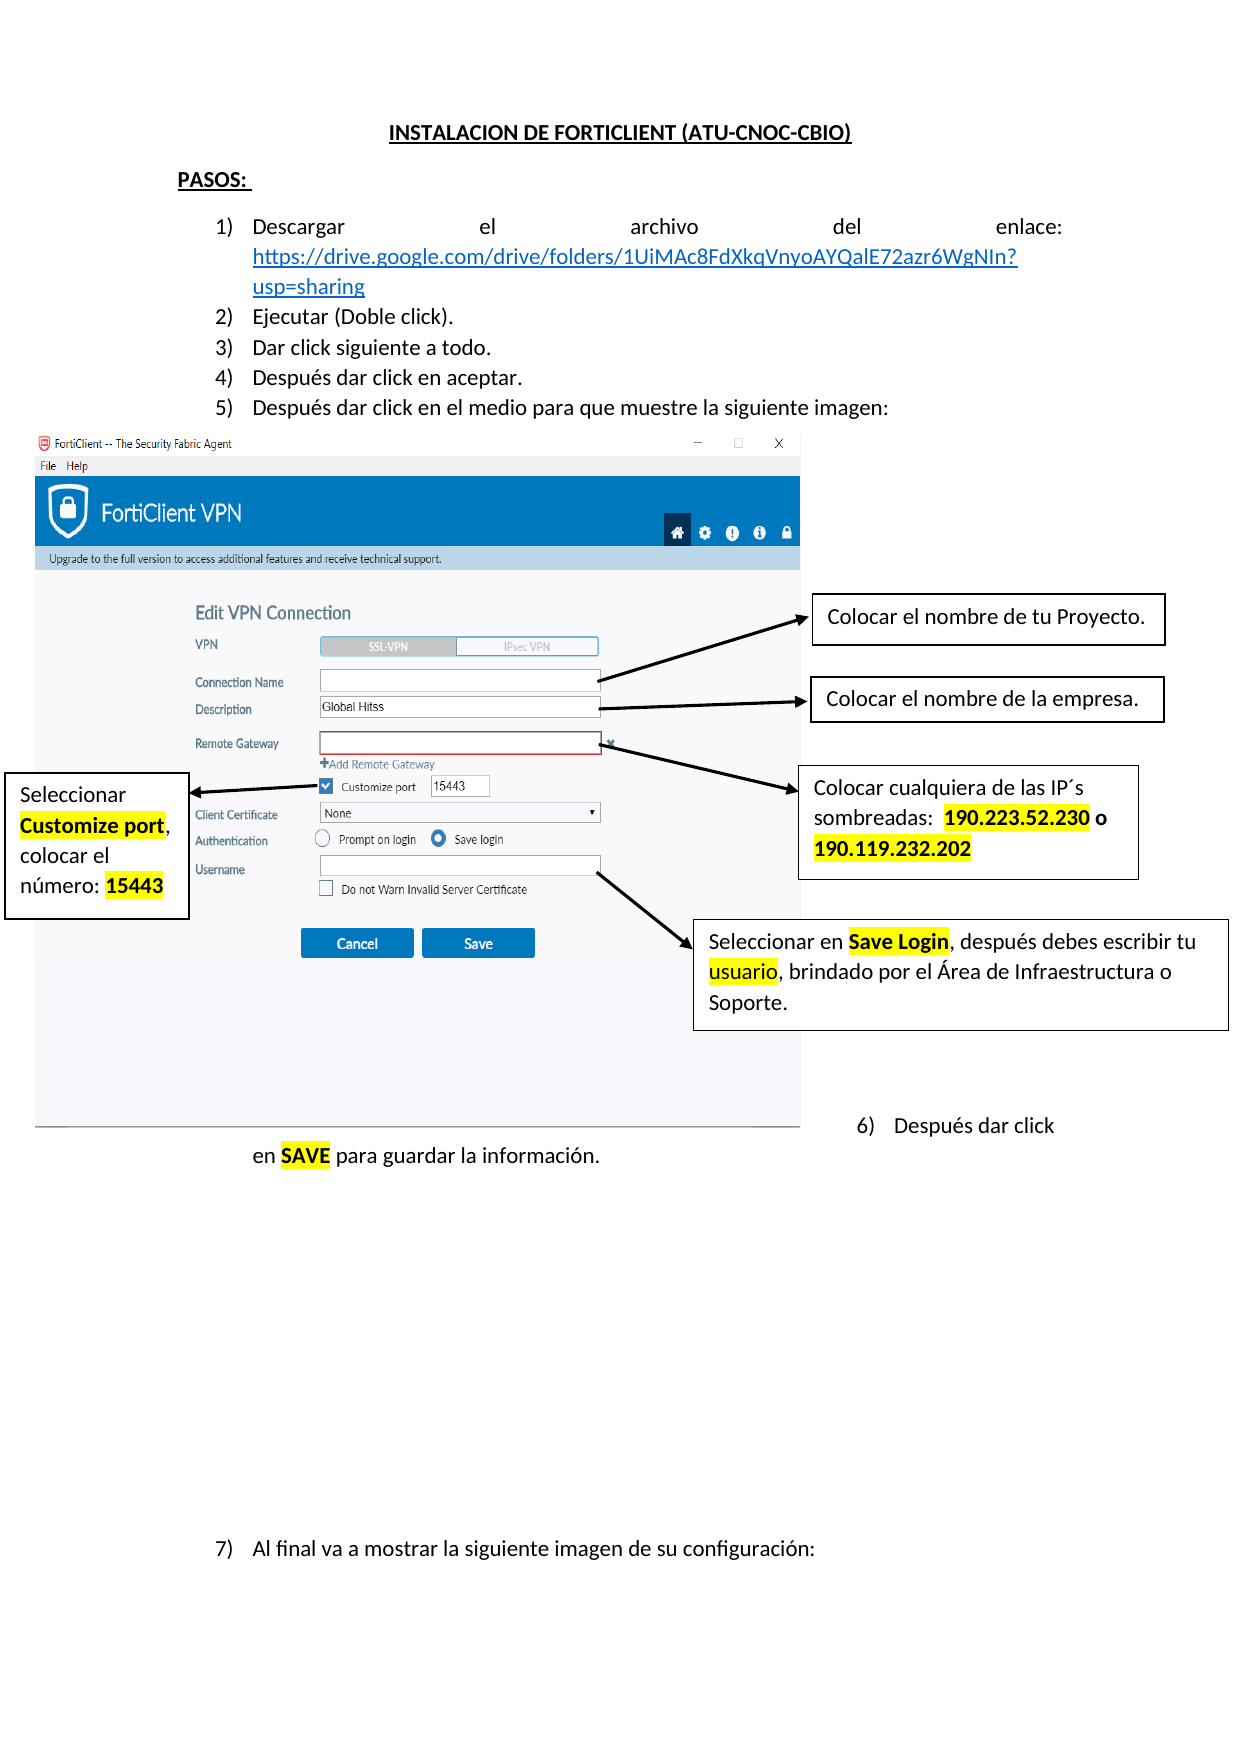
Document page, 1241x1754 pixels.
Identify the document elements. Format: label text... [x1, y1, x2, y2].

list Ejecutar (Doble click). [215, 302, 1063, 331]
list Descargar el archivo del enlace: https://drive.google.com/drive/folders/1UiMAc8FdXkqVnyoAYQalE72azr6WgNIn?usp=sharing [215, 212, 1063, 300]
list Después dar click en el medio para que muestre la siguiente imagen: [215, 393, 1063, 421]
list Después dar click en aceptar. [215, 363, 1063, 391]
list Después dar click en SAVE para guardar la información. [215, 1111, 1063, 1169]
list Al final va a mostrar la siguiente imagen de su configuración: [215, 1534, 1063, 1562]
text PASOS: [177, 165, 1063, 193]
picture [35, 431, 801, 1128]
text INSTALACION DE FORTICLIENT (ATU-CNOC-CBIO) [177, 118, 1063, 146]
list Dar click siguiente a todo. [215, 333, 1063, 361]
